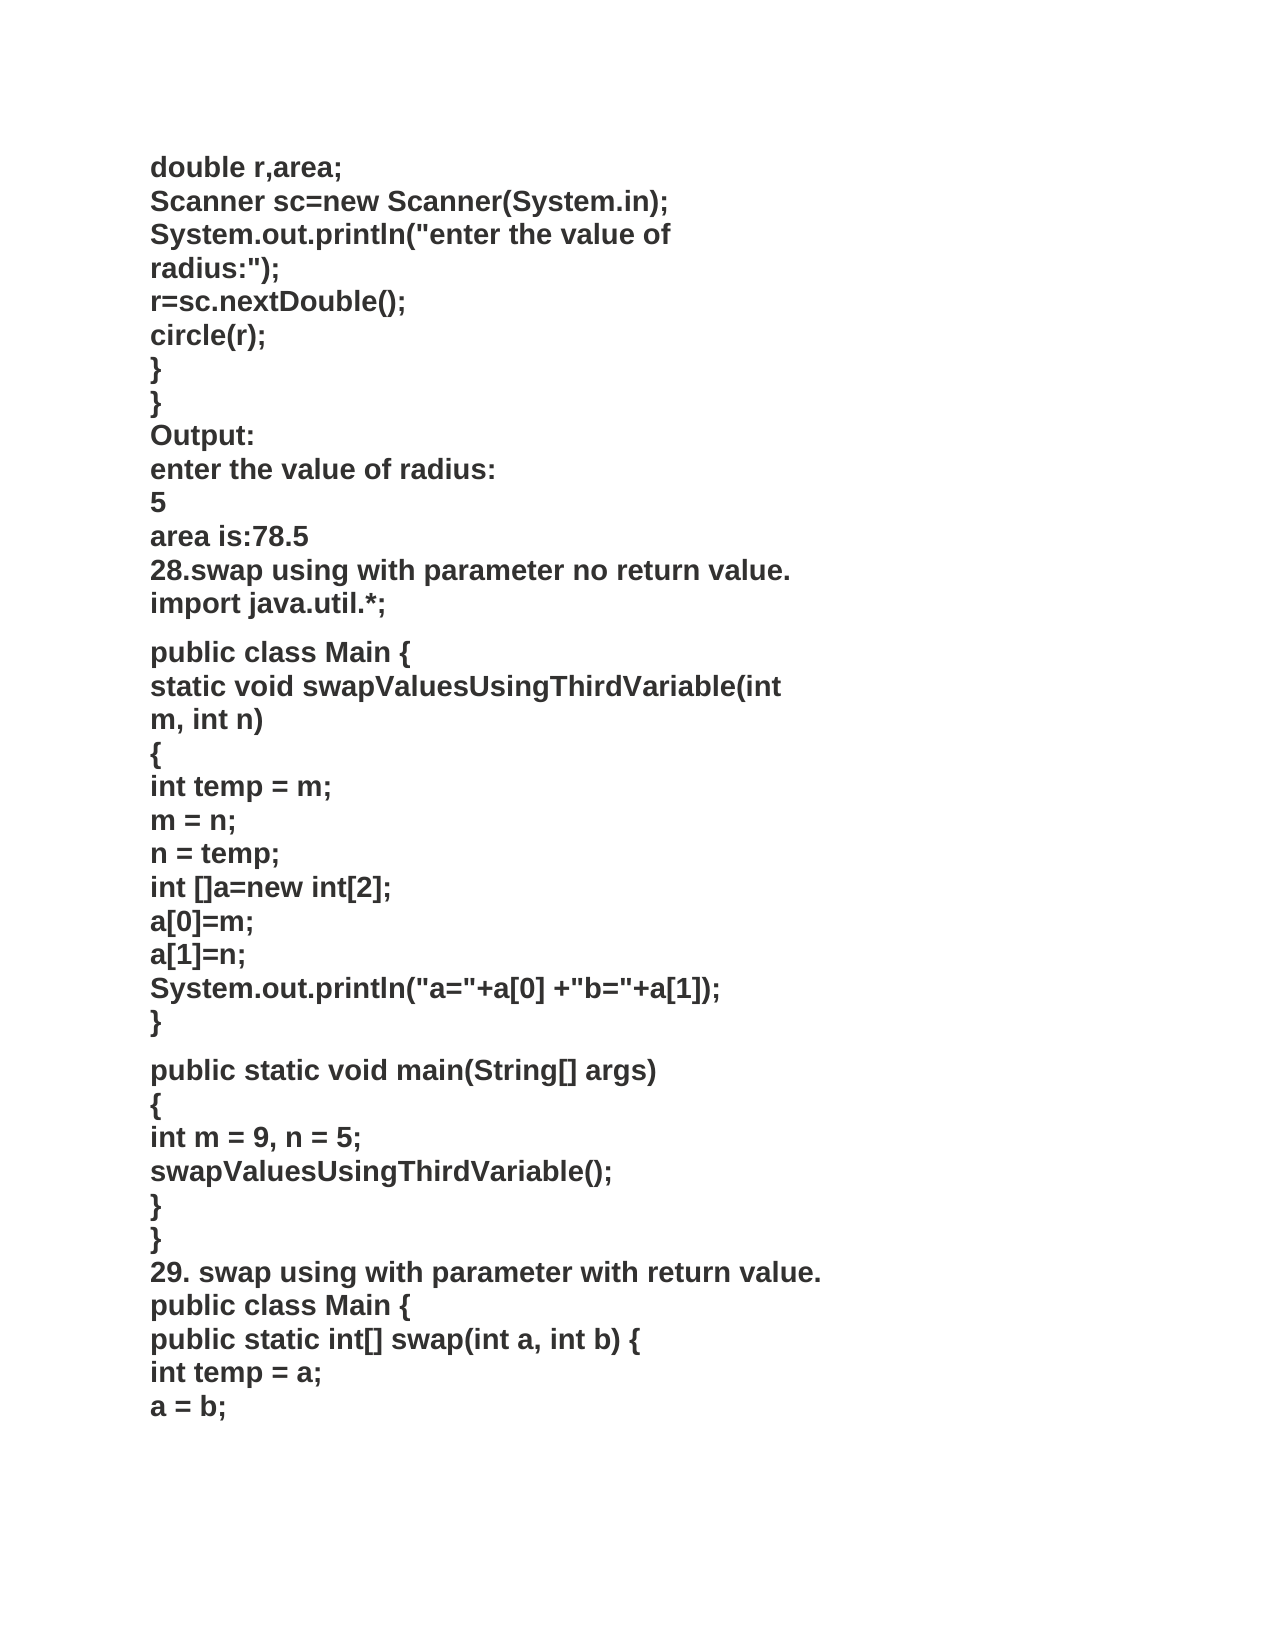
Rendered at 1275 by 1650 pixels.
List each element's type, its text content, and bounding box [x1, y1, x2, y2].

text double r,area; Scanner sc=new Scanner(System.in); System.out.println("enter the value of radius:"); r=sc.nextDouble(); circle(r); } } Output: enter the value of radius: 5 area is:78.5 28.swap using with parameter no return value. import java.util.*; [150, 150, 1125, 619]
text public static void main(String[] args) { int m = 9, n = 5; swapValuesUsingThirdVariable(); } } 29. swap using with parameter with return value. public class Main { public static int[] swap(int a, int b) { int temp = a; a = b; [150, 1053, 1125, 1422]
text public class Main { static void swapValuesUsingThirdVariable(int m, int n) { int temp = m; m = n; n = temp; int []a=new int[2]; a[0]=m; a[1]=n; System.out.println("a="+a[0] +"b="+a[1]); } [150, 635, 1125, 1038]
